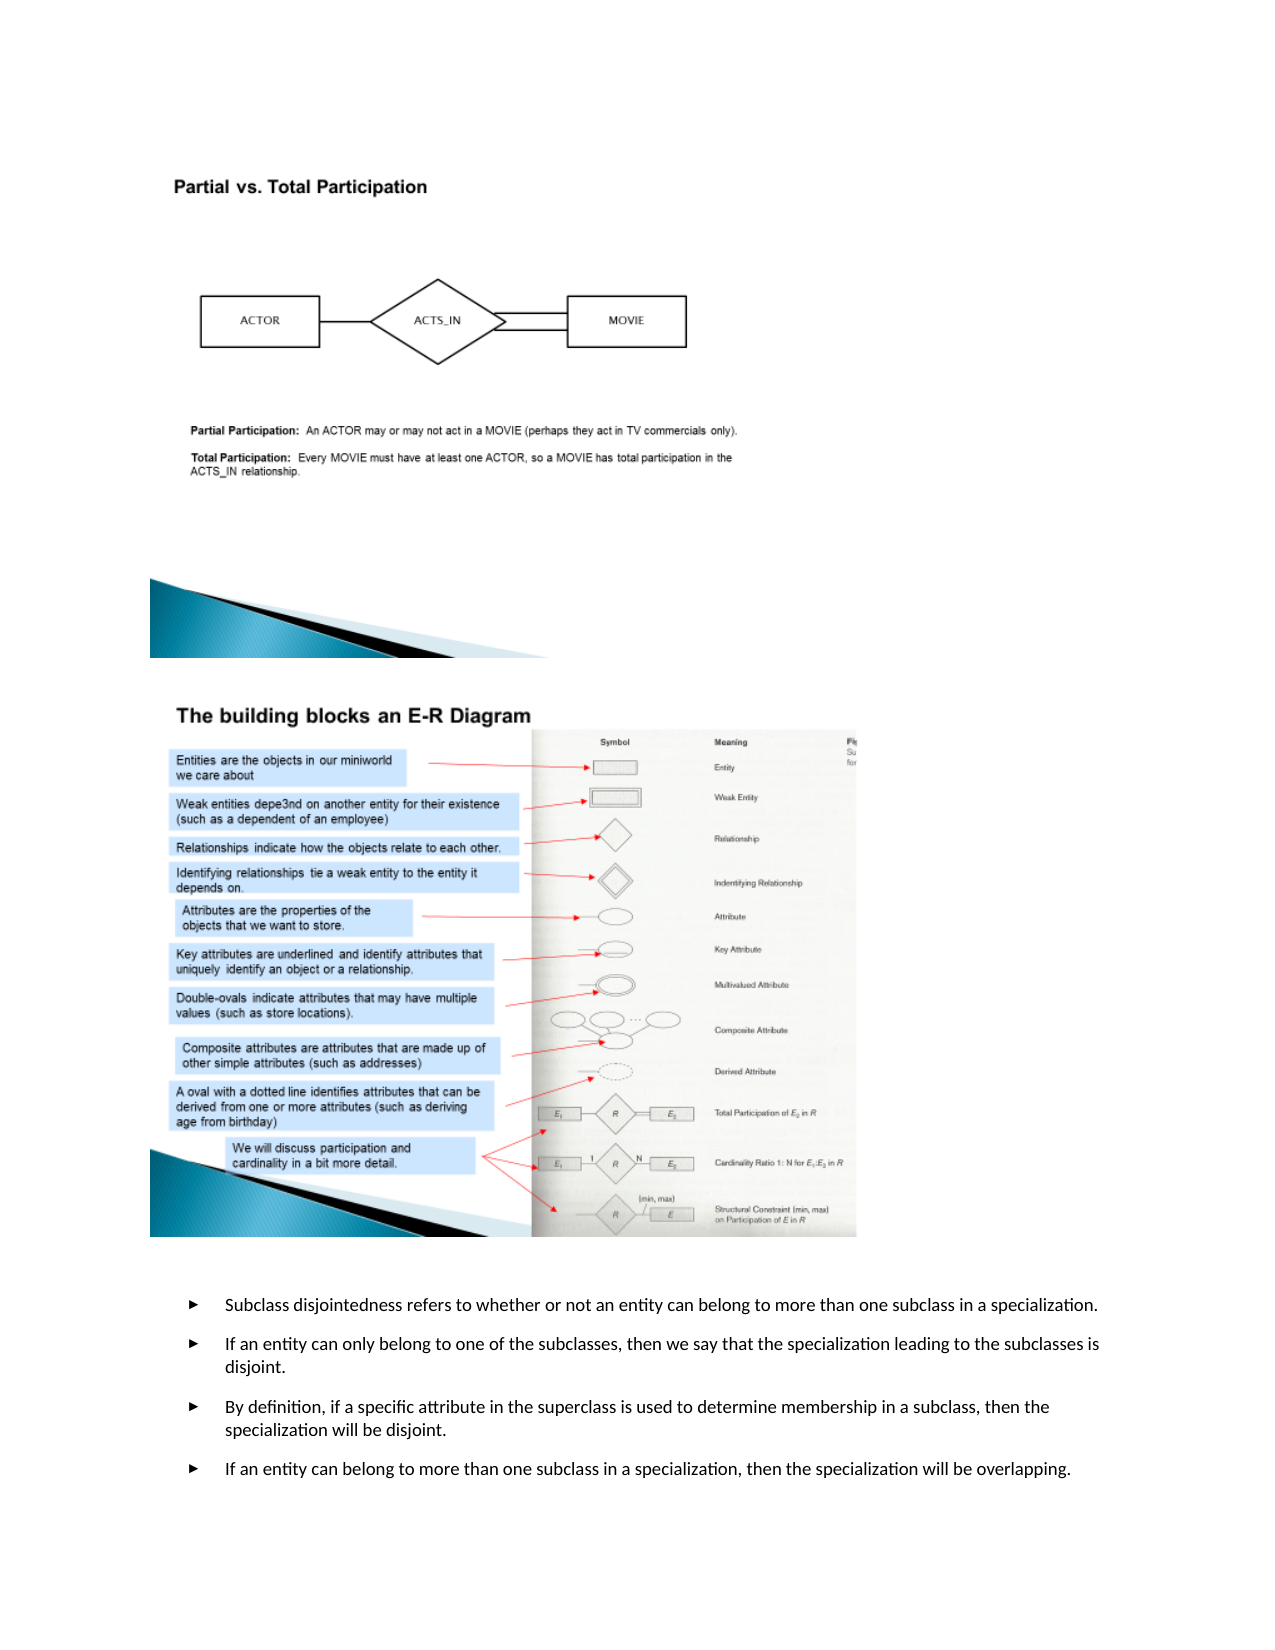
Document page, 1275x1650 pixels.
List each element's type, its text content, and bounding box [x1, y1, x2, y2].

list If an entity can only belong to one of the subclasses, then we say that the specialization leading to the subclasses is disjoint. [187, 1333, 1125, 1378]
picture [150, 150, 827, 658]
list By definition, if a specific attribute in the superclass is used to determine membership in a subclass, then the specialization will be disjoint. [187, 1395, 1125, 1441]
list Subclass disjointedness refers to whether or not an entity can belong to more than one subclass in a specialization. [187, 1293, 1125, 1316]
list If an entity can belong to more than one subclass in a specialization, then the specialization will be overlapping. [187, 1458, 1125, 1481]
picture [150, 674, 901, 1237]
